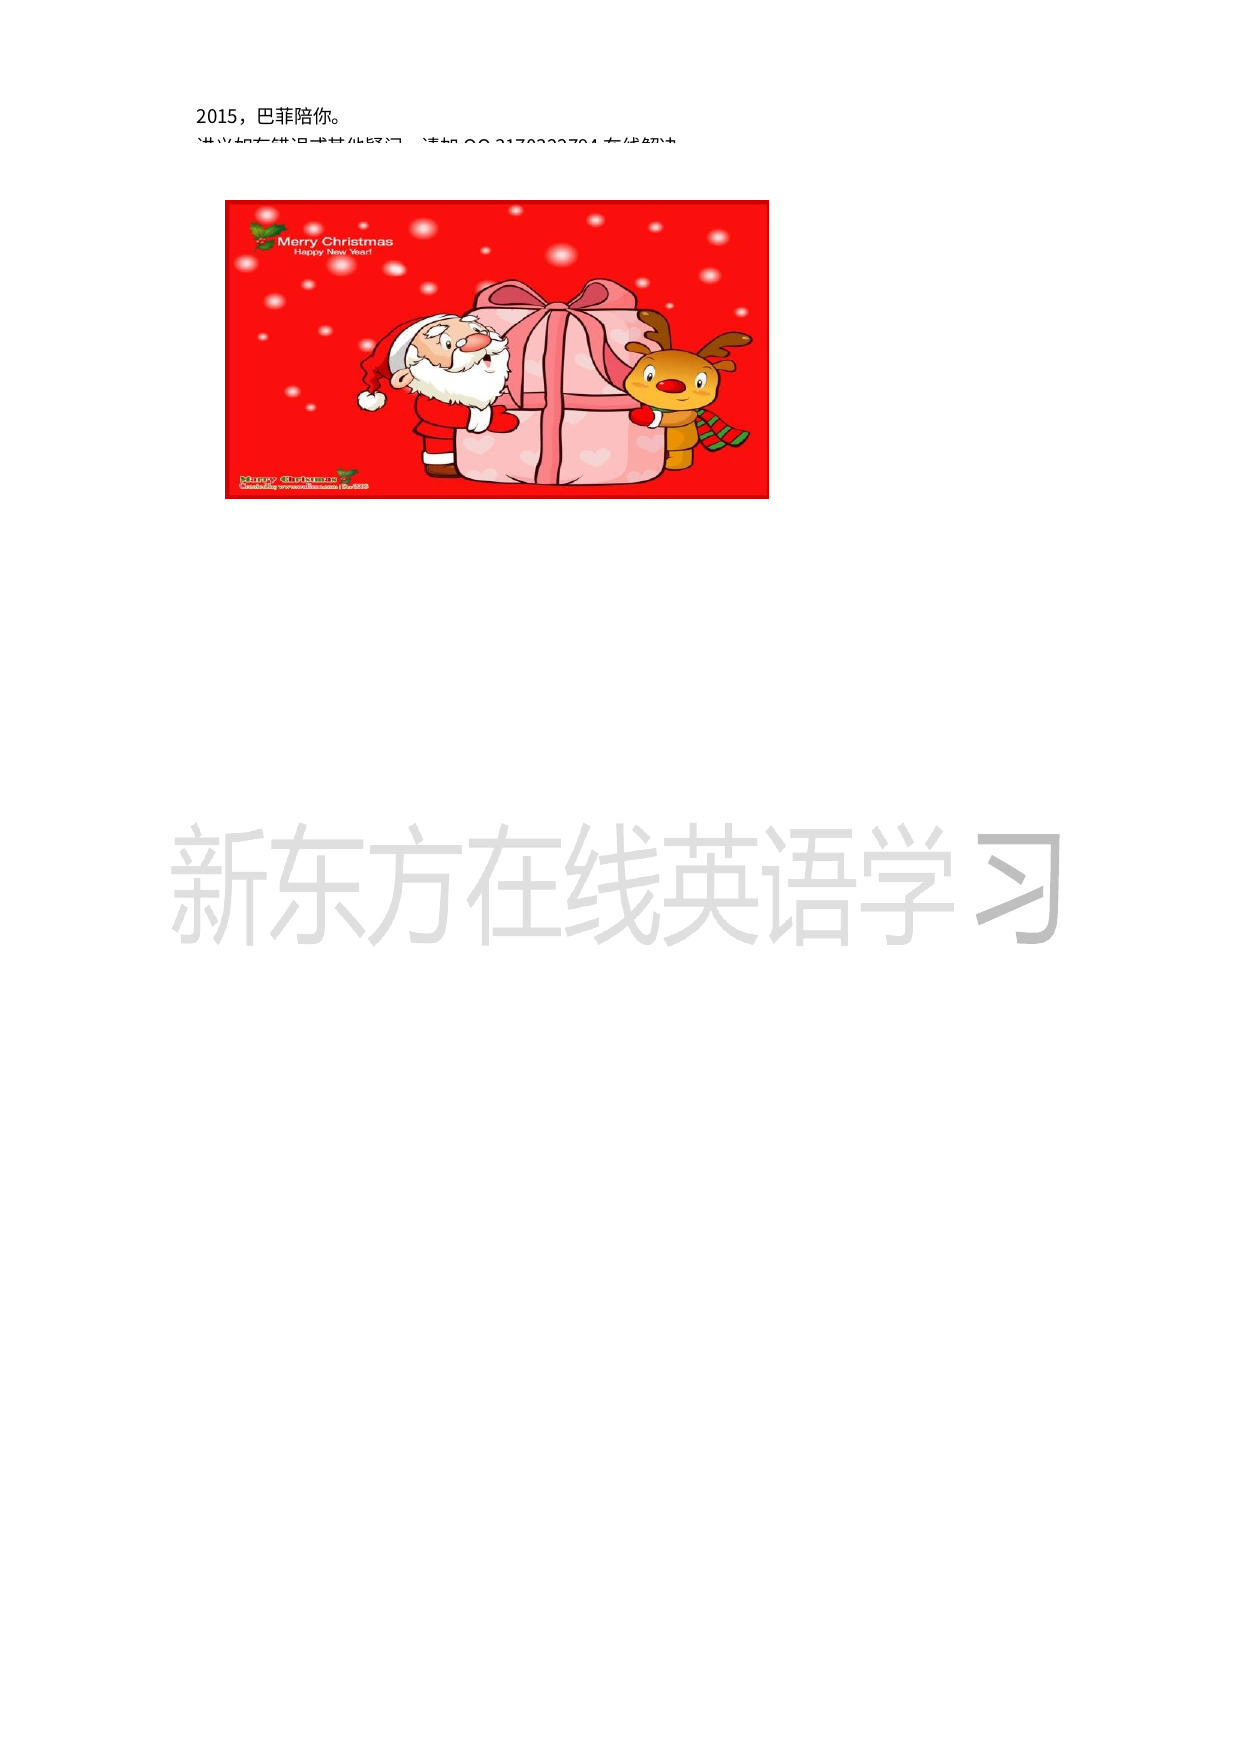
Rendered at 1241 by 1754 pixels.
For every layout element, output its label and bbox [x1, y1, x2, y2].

picture [225, 200, 769, 499]
picture [171, 822, 954, 947]
